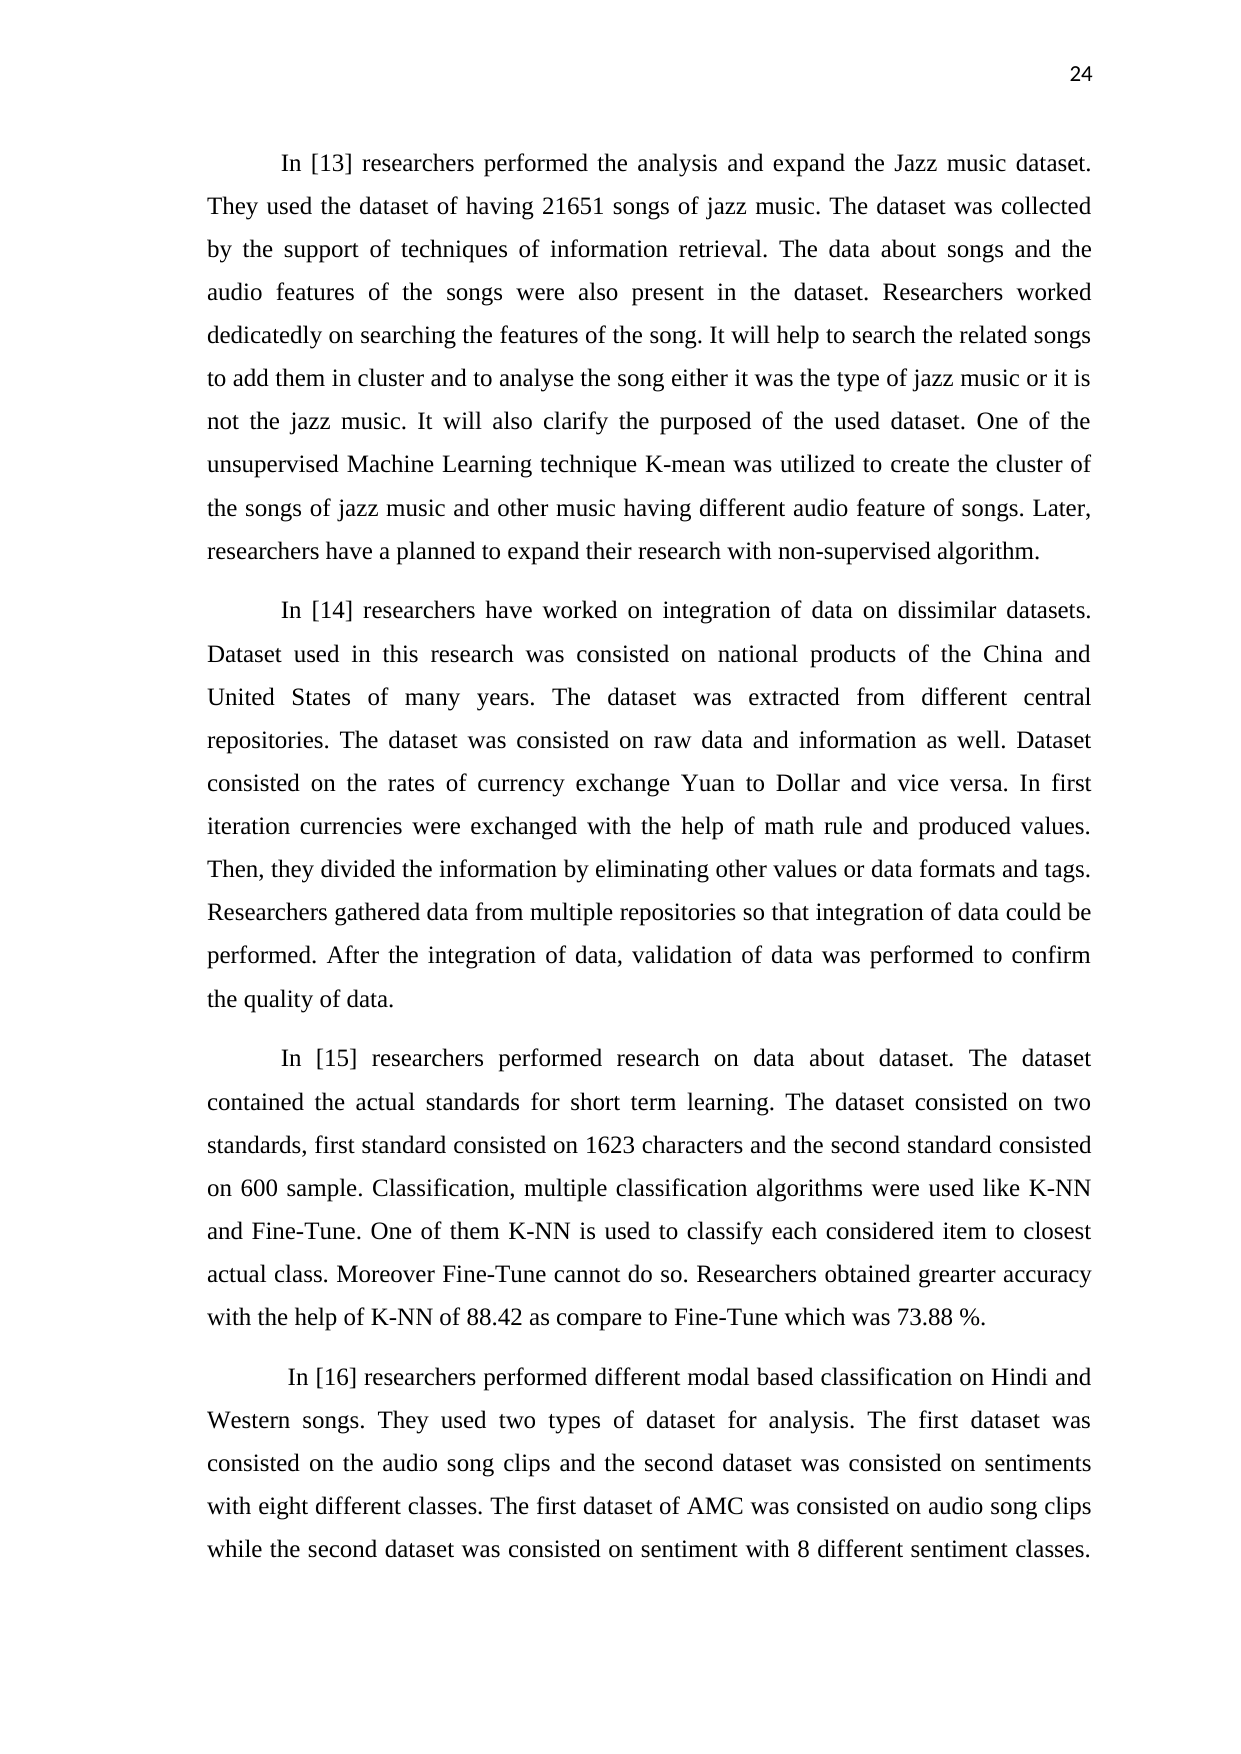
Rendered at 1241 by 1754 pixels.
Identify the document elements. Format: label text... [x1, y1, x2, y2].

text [207, 1362, 1092, 1563]
text In [14] researchers have worked on integration of data on dissimilar datasets. Dataset used in this research was consisted on national products of the China and United States of many years. The dataset was extracted from different central repositories. The dataset was consisted on raw data and information as well. Dataset consisted on the rates of currency exchange Yuan to Dollar and vice versa. In first iteration currencies were exchanged with the help of math rule and produced values. Then, they divided the information by eliminating other values or data formats and tags. Researchers gathered data from multiple repositories so that integration of data could be performed. After the integration of data, validation of data was performed to confirm the quality of data. [207, 596, 1092, 1012]
text In [15] researchers performed research on data about dataset. The dataset contained the actual standards for short term learning. The dataset consisted on two standards, first standard consisted on 1623 characters and the second standard consisted on 600 sample. Classification, multiple classification algorithms were used like K-NN and Fine-Tune. One of them K-NN is used to classify each considered item to closest actual class. Moreover Fine-Tune cannot do so. Researchers obtained grearter accuracy with the help of K-NN of 88.42 as compare to Fine-Tune which was 73.88 %. [207, 1043, 1092, 1331]
text In [13] researchers performed the analysis and expand the Jazz music dataset. They used the dataset of having 21651 songs of jazz music. The dataset was collected by the support of techniques of information retrieval. The data about songs and the audio features of the songs were also present in the dataset. Researchers worked dedicatedly on searching the features of the song. It will help to search the related songs to add them in cluster and to analyse the song either it was the type of jazz music or it is not the jazz music. It will also clarify the purposed of the used dataset. One of the unsupervised Machine Learning technique K-mean was utilized to create the cluster of the songs of jazz music and other music having different audio feature of songs. Later, researchers have a planned to expand their research with non-supervised algorithm. [207, 148, 1092, 564]
